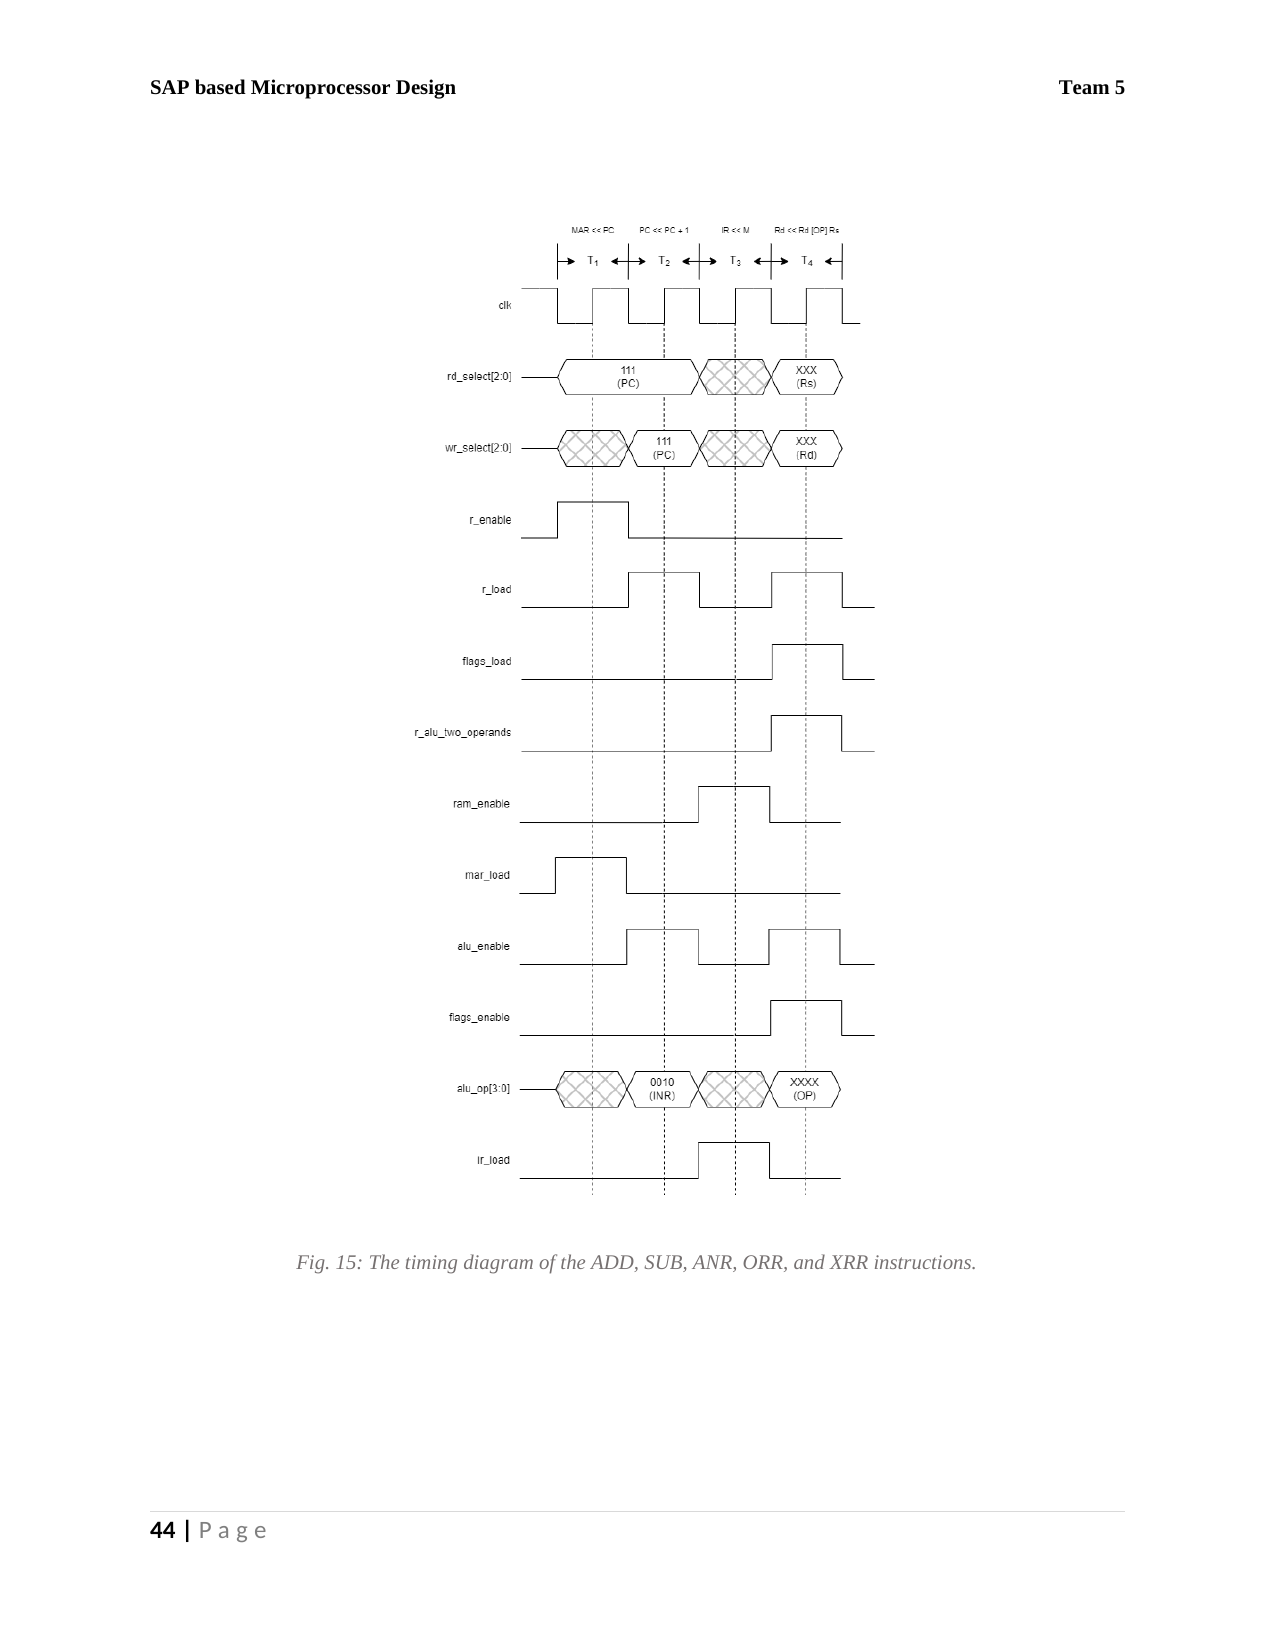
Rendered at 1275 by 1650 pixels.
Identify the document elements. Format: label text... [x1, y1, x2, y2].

picture [396, 216, 875, 1193]
text Fig. 15: The timing diagram of the ADD, SUB, ANR, ORR, and XRR instructions. [150, 1250, 1125, 1274]
